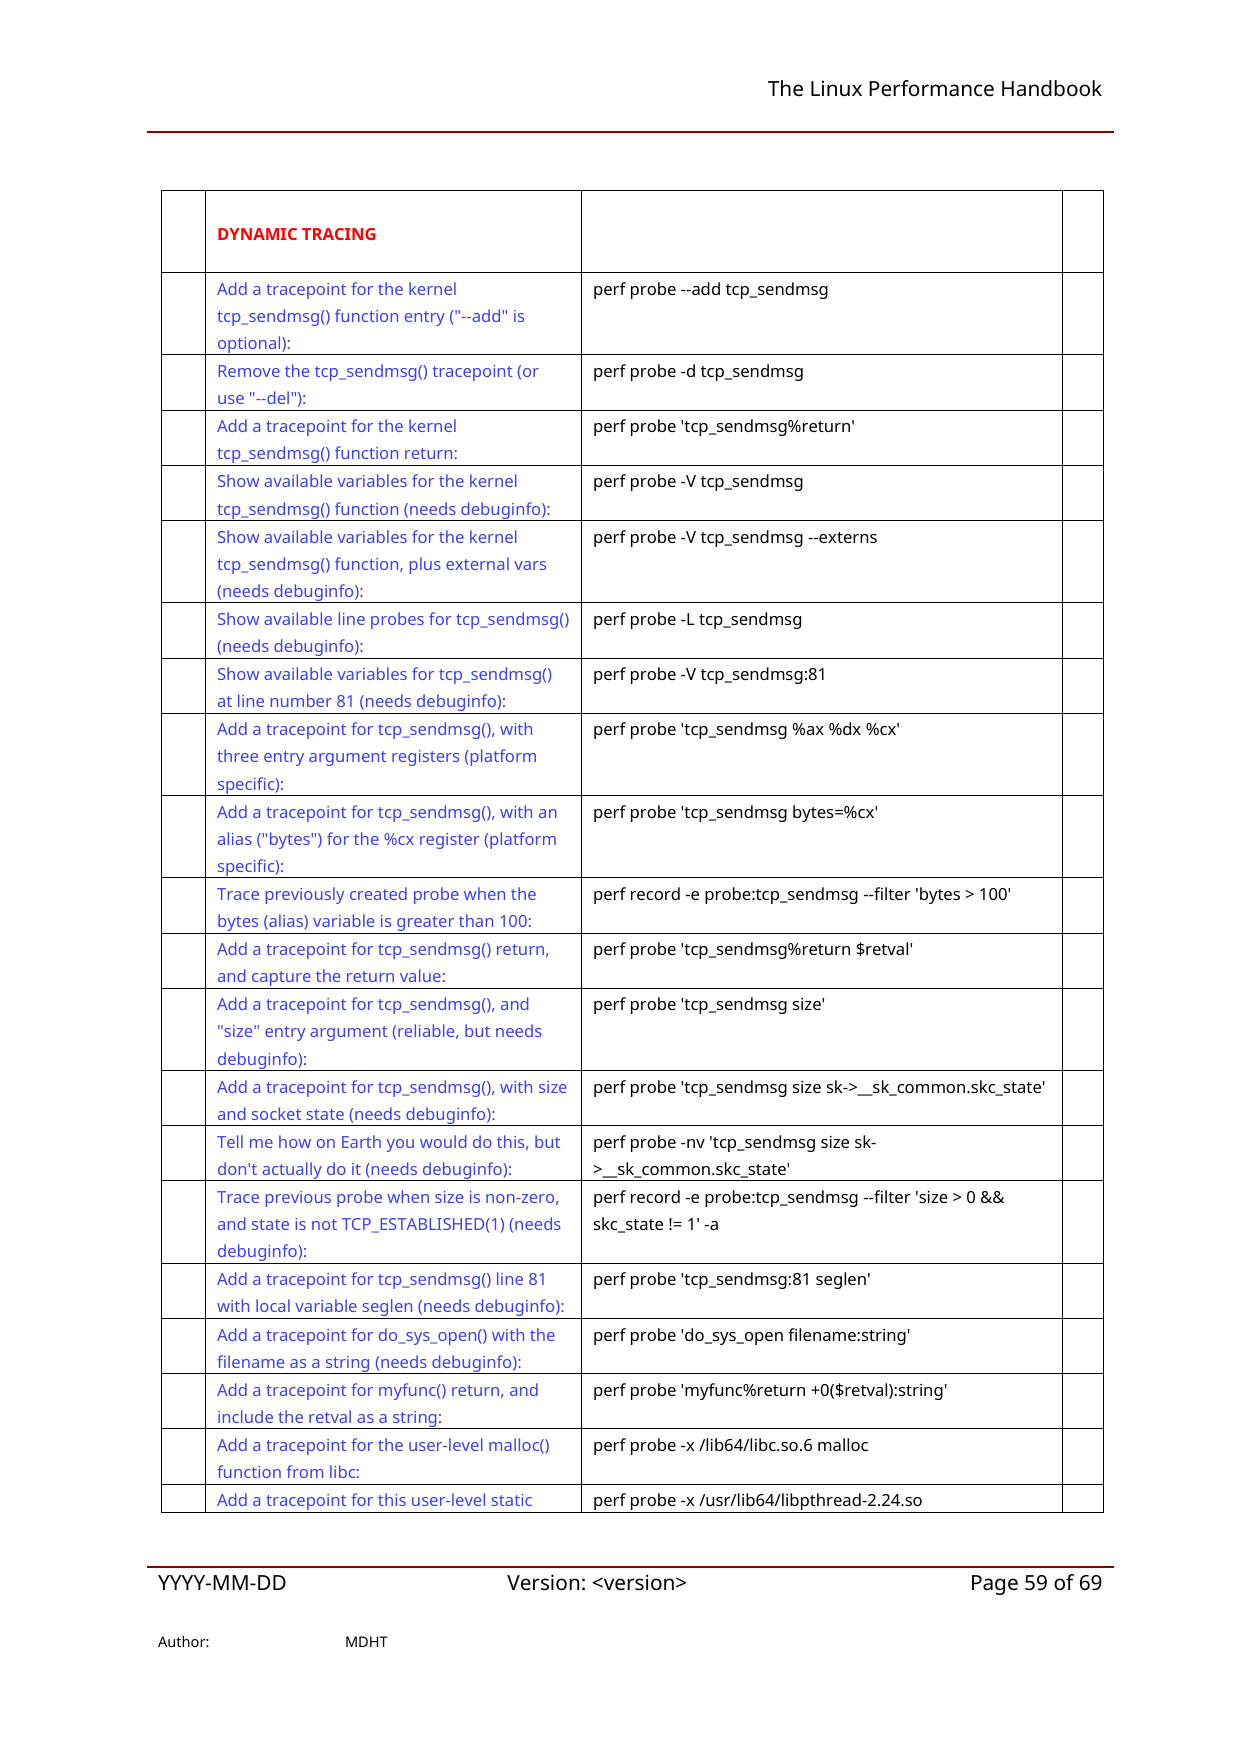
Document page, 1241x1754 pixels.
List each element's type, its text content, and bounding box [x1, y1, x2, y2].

table_cell [162, 273, 205, 354]
table_cell perf probe 'tcp_sendmsg:81 seglen' [582, 1264, 1062, 1318]
table_cell Add a tracepoint for myfunc() return, and include the retval as a string: [206, 1374, 581, 1428]
table_cell [162, 934, 205, 988]
table_cell Show available line probes for tcp_sendmsg() (needs debuginfo): [206, 603, 581, 657]
table_cell [1063, 989, 1103, 1070]
table_cell [162, 878, 205, 932]
table_cell [162, 1126, 205, 1180]
table_cell [162, 659, 205, 713]
table_cell perf probe -nv 'tcp_sendmsg size sk->__sk_common.skc_state' [582, 1126, 1062, 1180]
table_cell [1063, 934, 1103, 988]
table_cell [162, 1485, 205, 1512]
table_cell [1063, 1071, 1103, 1125]
table_cell [1063, 1181, 1103, 1263]
table_cell [162, 1071, 205, 1125]
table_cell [582, 1485, 1062, 1512]
table_cell Add a tracepoint for tcp_sendmsg(), with three entry argument registers (platform specific): [206, 714, 581, 795]
table_cell [1063, 466, 1103, 520]
table_cell [1063, 273, 1103, 354]
table_cell DYNAMIC TRACING [206, 191, 581, 272]
table_cell Remove the tcp_sendmsg() tracepoint (or use "--del"): [206, 355, 581, 409]
table_cell perf probe -x /lib64/libc.so.6 malloc [582, 1429, 1062, 1483]
table_cell perf probe 'tcp_sendmsg%return $retval' [582, 934, 1062, 988]
table_cell Tell me how on Earth you would do this, but don't actually do it (needs debuginfo): [206, 1126, 581, 1180]
table_cell Show available variables for the kernel tcp_sendmsg() function, plus external vars (needs debuginfo): [206, 521, 581, 602]
table_cell [1063, 355, 1103, 409]
table_cell [162, 989, 205, 1070]
table_cell [162, 191, 205, 272]
table_cell perf probe 'tcp_sendmsg bytes=%cx' [582, 796, 1062, 877]
table_cell Add a tracepoint for the kernel tcp_sendmsg() function return: [206, 411, 581, 465]
table_cell [582, 191, 1062, 272]
table_cell Show available variables for the kernel tcp_sendmsg() function (needs debuginfo): [206, 466, 581, 520]
table_cell Show available variables for tcp_sendmsg() at line number 81 (needs debuginfo): [206, 659, 581, 713]
table_cell perf probe 'tcp_sendmsg%return' [582, 411, 1062, 465]
table_cell [1063, 878, 1103, 932]
table_cell Add a tracepoint for tcp_sendmsg(), with size and socket state (needs debuginfo): [206, 1071, 581, 1125]
table_cell [1063, 796, 1103, 877]
table_cell [1063, 603, 1103, 657]
table_cell perf probe -d tcp_sendmsg [582, 355, 1062, 409]
table_cell Add a tracepoint for the user-level malloc() function from libc: [206, 1429, 581, 1483]
table_cell [162, 411, 205, 465]
table_cell perf record -e probe:tcp_sendmsg --filter 'bytes > 100' [582, 878, 1062, 932]
table_cell [162, 796, 205, 877]
table_cell [162, 521, 205, 602]
table_cell [1063, 411, 1103, 465]
table_cell perf probe 'tcp_sendmsg %ax %dx %cx' [582, 714, 1062, 795]
table_cell Add a tracepoint for do_sys_open() with the filename as a string (needs debuginfo): [206, 1319, 581, 1373]
table_cell [1063, 521, 1103, 602]
table_cell [162, 603, 205, 657]
table_cell [1063, 1485, 1103, 1512]
table_cell [1063, 659, 1103, 713]
table_cell perf probe --add tcp_sendmsg [582, 273, 1062, 354]
table_cell Add a tracepoint for tcp_sendmsg(), and "size" entry argument (reliable, but needs debuginfo): [206, 989, 581, 1070]
table_cell perf probe -L tcp_sendmsg [582, 603, 1062, 657]
table_cell Add a tracepoint for tcp_sendmsg() return, and capture the return value: [206, 934, 581, 988]
table_cell [1063, 1126, 1103, 1180]
table_cell [1063, 1264, 1103, 1318]
table_cell [1063, 1374, 1103, 1428]
table_cell perf record -e probe:tcp_sendmsg --filter 'size > 0 && skc_state != 1' -a [582, 1181, 1062, 1263]
table_cell perf probe -V tcp_sendmsg [582, 466, 1062, 520]
table_cell perf probe 'do_sys_open filename:string' [582, 1319, 1062, 1373]
table_cell [1063, 1429, 1103, 1483]
table_cell Trace previously created probe when the bytes (alias) variable is greater than 100: [206, 878, 581, 932]
table_cell [162, 466, 205, 520]
table_cell perf probe 'tcp_sendmsg size' [582, 989, 1062, 1070]
table_cell [162, 1374, 205, 1428]
table_cell perf probe -V tcp_sendmsg:81 [582, 659, 1062, 713]
table_cell [1063, 1319, 1103, 1373]
table_cell Add a tracepoint for tcp_sendmsg() line 81 with local variable seglen (needs debuginfo): [206, 1264, 581, 1318]
table_cell [162, 1429, 205, 1483]
table_cell [162, 1319, 205, 1373]
table_cell [162, 1181, 205, 1263]
table_cell [1063, 191, 1103, 272]
table_cell perf probe 'tcp_sendmsg size sk->__sk_common.skc_state' [582, 1071, 1062, 1125]
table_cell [206, 1485, 581, 1512]
table_cell [162, 355, 205, 409]
table_cell Add a tracepoint for tcp_sendmsg(), with an alias ("bytes") for the %cx register (platform specific): [206, 796, 581, 877]
table_cell perf probe 'myfunc%return +0($retval):string' [582, 1374, 1062, 1428]
table_cell Trace previous probe when size is non-zero, and state is not TCP_ESTABLISHED(1) (needs debuginfo): [206, 1181, 581, 1263]
table_cell [1063, 714, 1103, 795]
table_cell [162, 1264, 205, 1318]
table_cell [162, 714, 205, 795]
table_cell Add a tracepoint for the kernel tcp_sendmsg() function entry ("--add" is optional): [206, 273, 581, 354]
table_cell perf probe -V tcp_sendmsg --externs [582, 521, 1062, 602]
